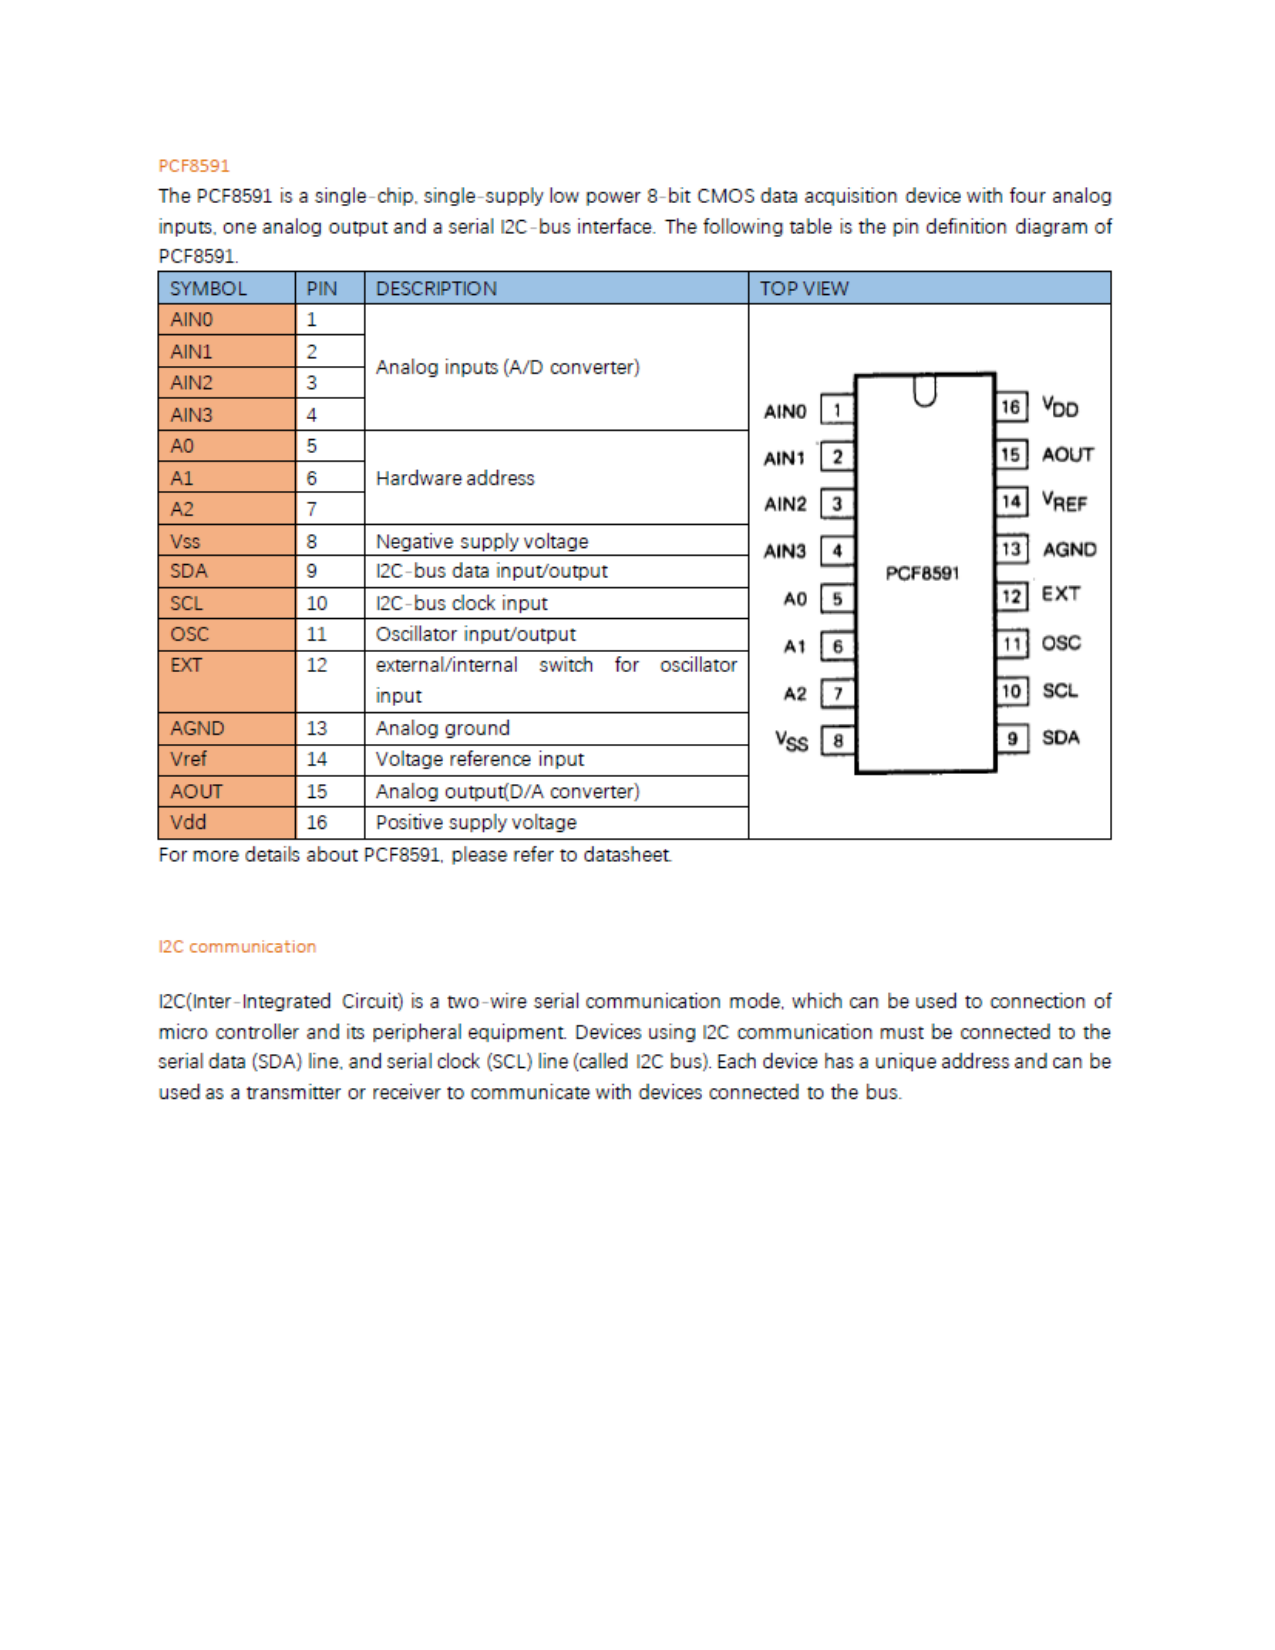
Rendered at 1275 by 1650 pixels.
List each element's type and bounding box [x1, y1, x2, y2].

picture [150, 150, 1125, 1121]
